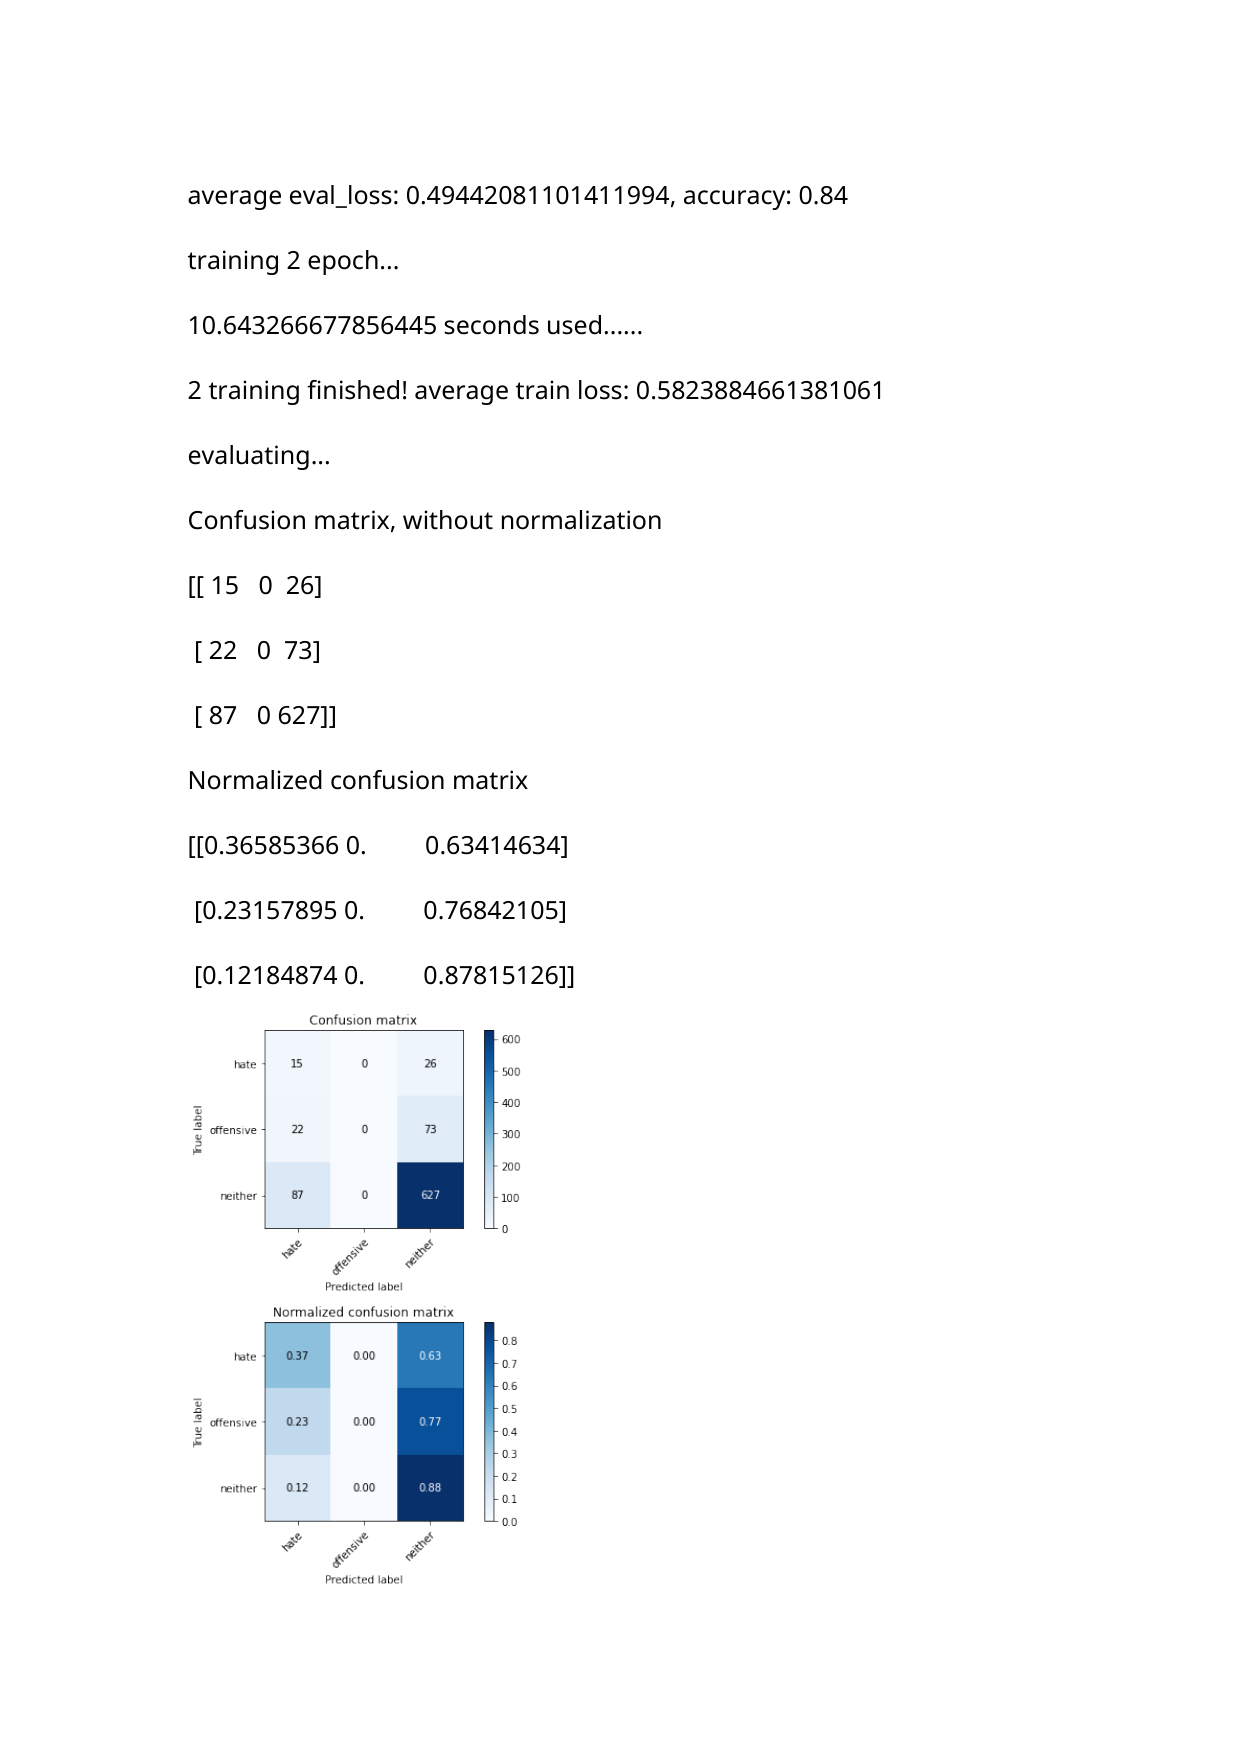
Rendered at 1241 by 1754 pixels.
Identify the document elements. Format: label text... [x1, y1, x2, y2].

text [ 87 0 627]] [187, 682, 1053, 747]
text Confusion matrix, without normalization [187, 487, 1053, 552]
text [[ 15 0 26] [187, 552, 1053, 617]
text [ 22 0 73] [187, 617, 1053, 682]
text training 2 epoch... [187, 227, 1053, 292]
picture [187, 1007, 528, 1299]
text Normalized confusion matrix [187, 747, 1053, 812]
text average eval_loss: 0.49442081101411994, accuracy: 0.84 [187, 162, 1053, 227]
text 2 training finished! average train loss: 0.5823884661381061 [187, 357, 1053, 422]
picture [187, 1300, 525, 1592]
text 10.643266677856445 seconds used...... [187, 292, 1053, 357]
text evaluating... [187, 422, 1053, 487]
text [0.12184874 0. 0.87815126]] [187, 942, 1053, 1007]
text [[0.36585366 0. 0.63414634] [187, 812, 1053, 877]
text [0.23157895 0. 0.76842105] [187, 877, 1053, 942]
